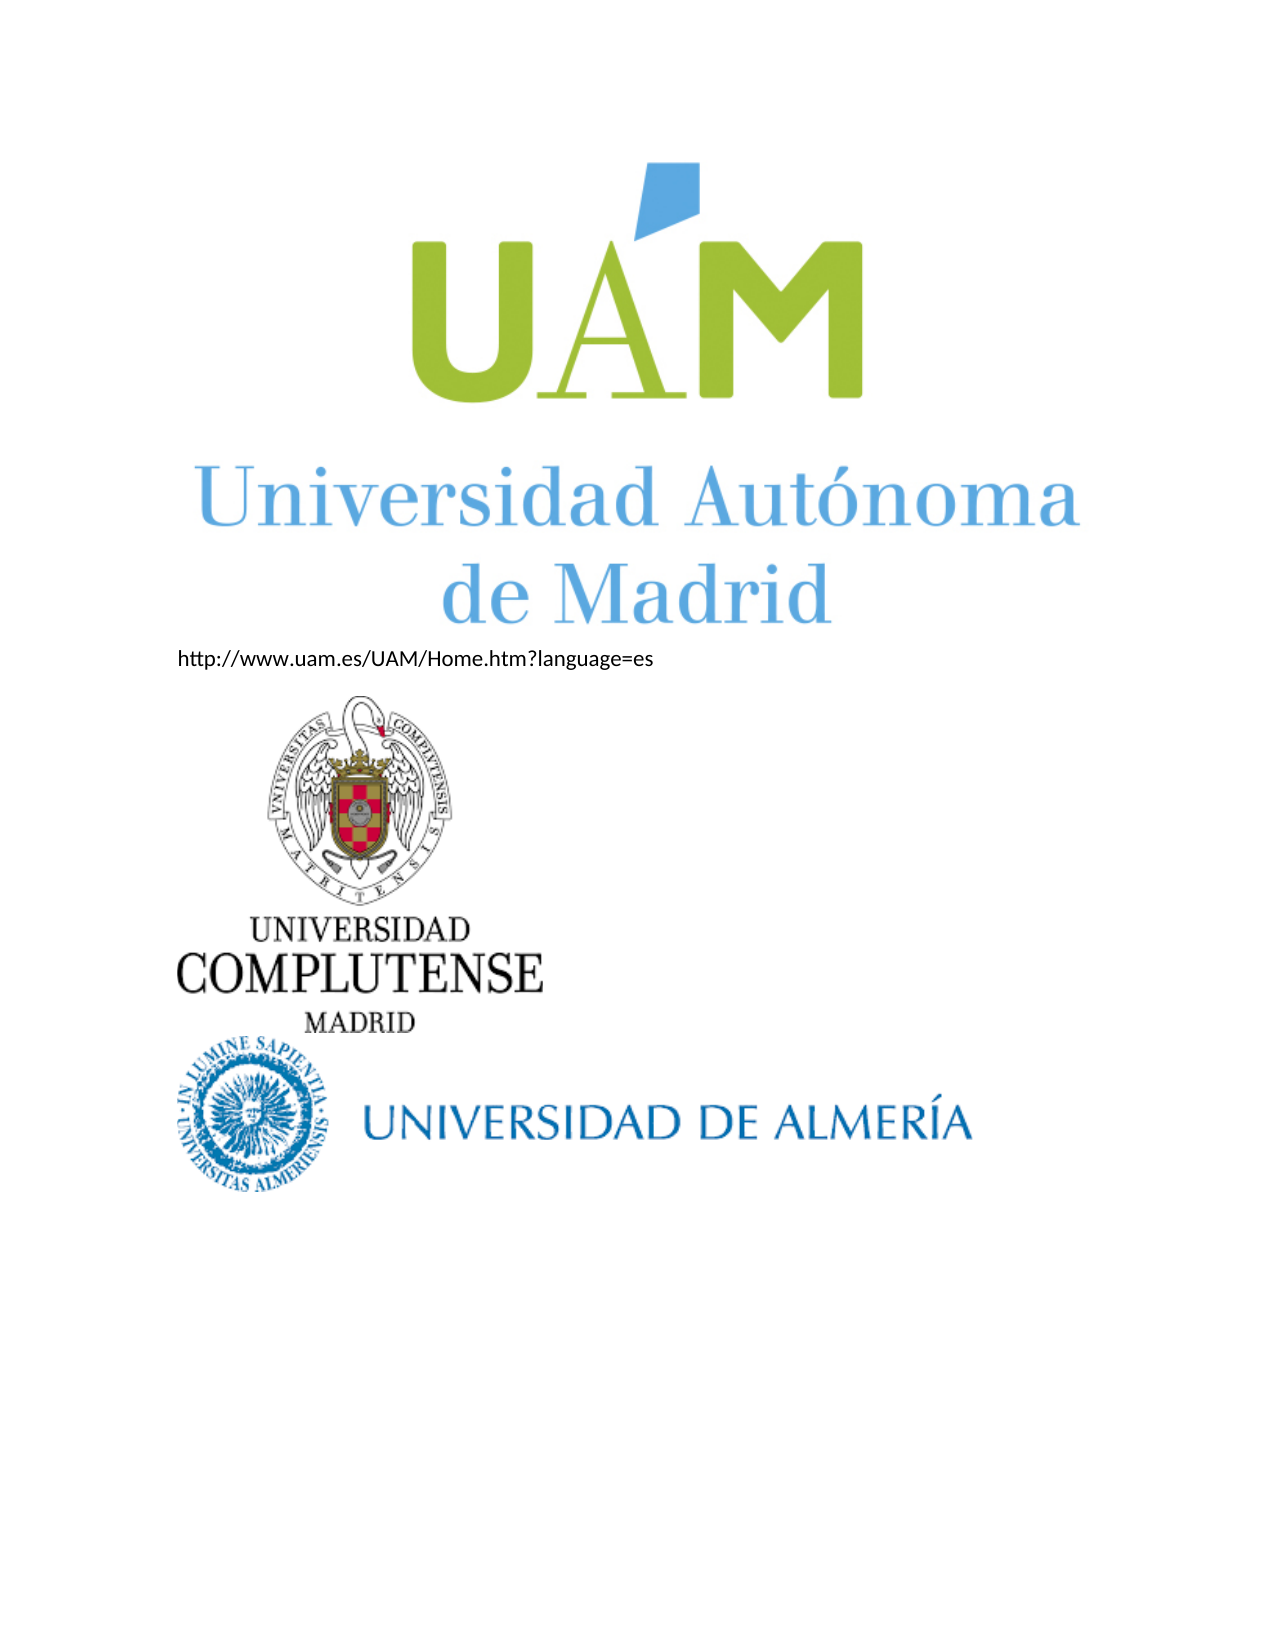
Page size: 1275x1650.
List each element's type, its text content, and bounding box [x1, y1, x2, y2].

text http://www.uam.es/UAM/Home.htm?language=es [177, 640, 1098, 672]
picture [177, 1036, 973, 1192]
picture [177, 696, 543, 1033]
picture [177, 147, 1098, 640]
